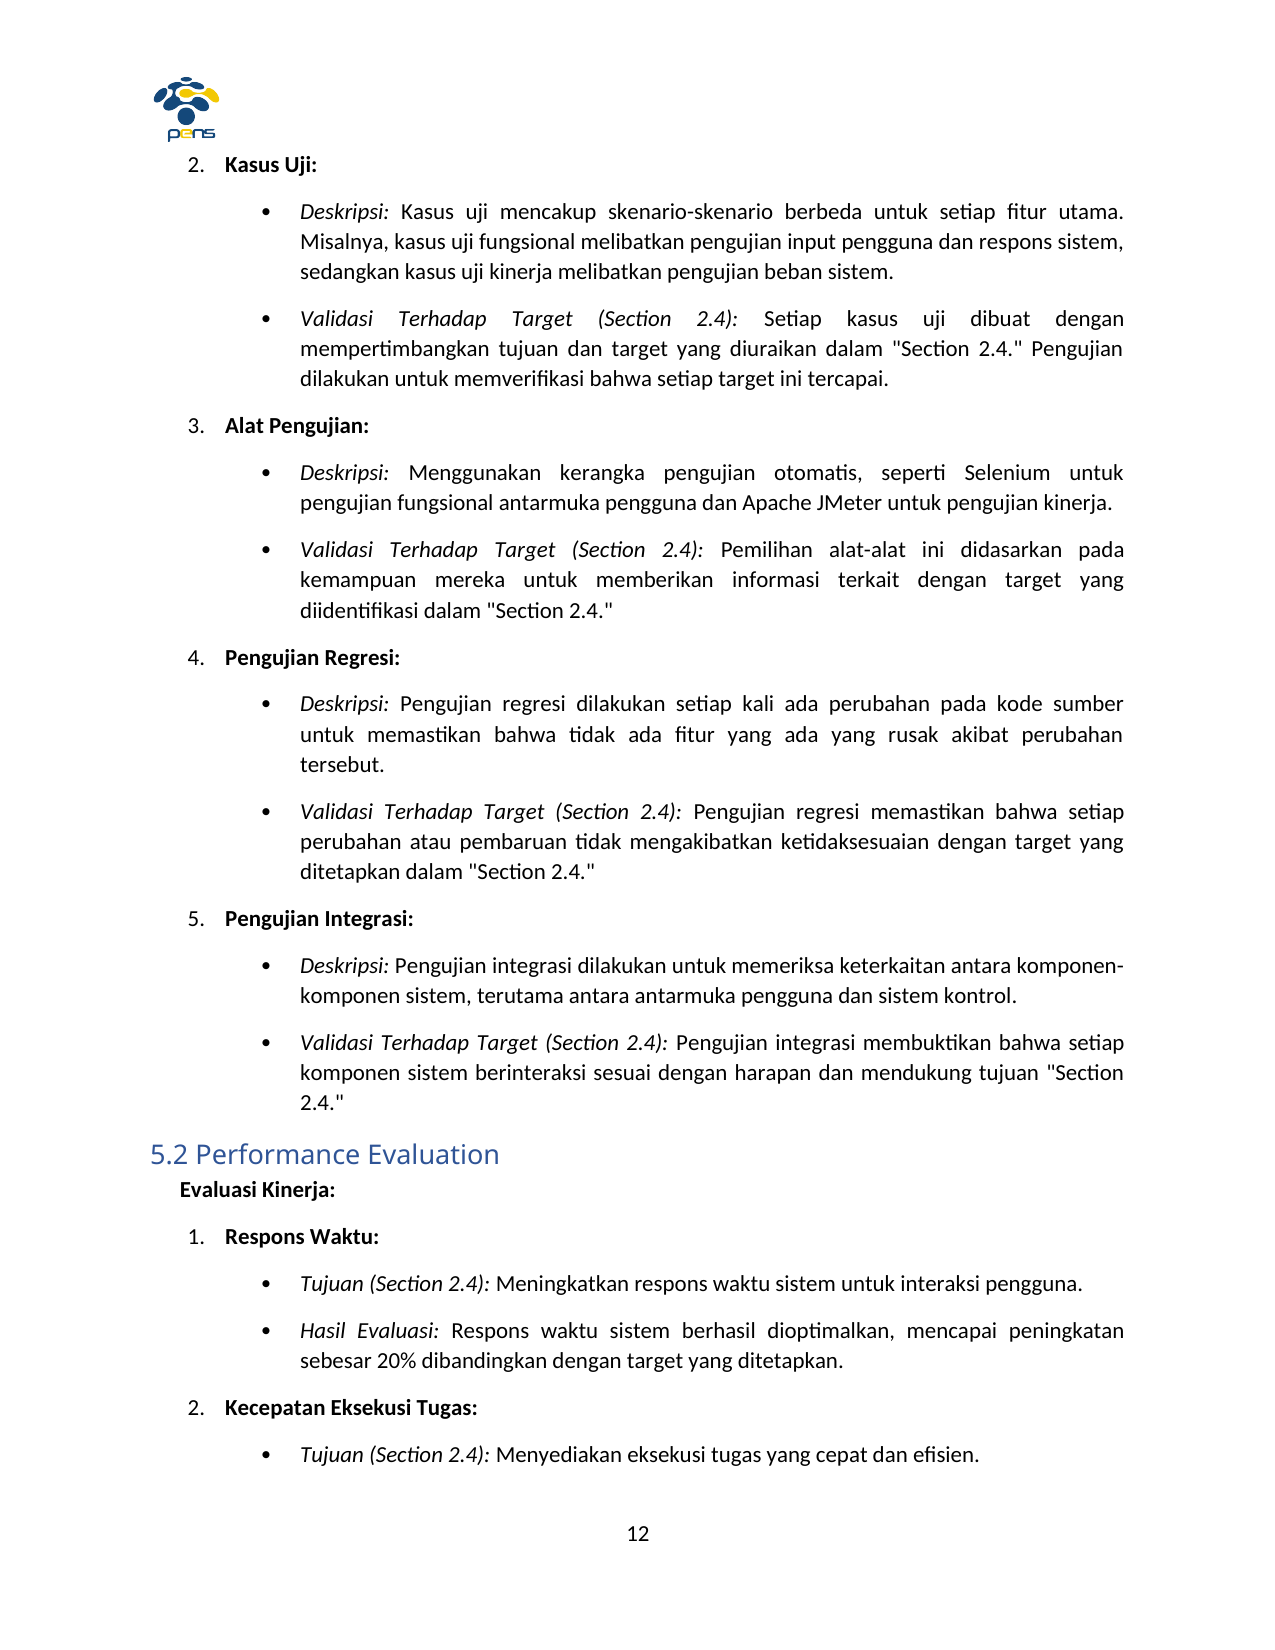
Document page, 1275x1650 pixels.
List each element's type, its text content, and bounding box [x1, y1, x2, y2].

list Hasil Evaluasi: Respons waktu sistem berhasil dioptimalkan, mencapai peningkatan sebesar 20% dibandingkan dengan target yang ditetapkan. [262, 1316, 1125, 1374]
list Kasus Uji: [187, 150, 1125, 178]
list Deskripsi: Kasus uji mencakup skenario-skenario berbeda untuk setiap fitur utama. Misalnya, kasus uji fungsional melibatkan pengujian input pengguna dan respons sistem, sedangkan kasus uji kinerja melibatkan pengujian beban sistem. [262, 197, 1125, 285]
list Kecepatan Eksekusi Tugas: [187, 1393, 1125, 1421]
text Evaluasi Kinerja: [150, 1175, 1125, 1203]
list Deskripsi: Menggunakan kerangka pengujian otomatis, seperti Selenium untuk pengujian fungsional antarmuka pengguna dan Apache JMeter untuk pengujian kinerja. [262, 458, 1125, 517]
list Respons Waktu: [187, 1222, 1125, 1250]
subtitle 5.2 Performance Evaluation [150, 1135, 1125, 1172]
list Validasi Terhadap Target (Section 2.4): Pemilihan alat-alat ini didasarkan pada kemampuan mereka untuk memberikan informasi terkait dengan target yang diidentifikasi dalam "Section 2.4." [262, 535, 1125, 624]
list Validasi Terhadap Target (Section 2.4): Pengujian integrasi membuktikan bahwa setiap komponen sistem berinteraksi sesuai dengan harapan dan mendukung tujuan "Section 2.4." [262, 1028, 1125, 1117]
list Alat Pengujian: [187, 411, 1125, 439]
list Tujuan (Section 2.4): Menyediakan eksekusi tugas yang cepat dan efisien. [262, 1440, 1125, 1468]
list Deskripsi: Pengujian integrasi dilakukan untuk memeriksa keterkaitan antara komponen-komponen sistem, terutama antara antarmuka pengguna dan sistem kontrol. [262, 951, 1125, 1009]
list Validasi Terhadap Target (Section 2.4): Setiap kasus uji dibuat dengan mempertimbangkan tujuan dan target yang diuraikan dalam "Section 2.4." Pengujian dilakukan untuk memverifikasi bahwa setiap target ini tercapai. [262, 304, 1125, 393]
picture [150, 75, 223, 144]
list Validasi Terhadap Target (Section 2.4): Pengujian regresi memastikan bahwa setiap perubahan atau pembaruan tidak mengakibatkan ketidaksesuaian dengan target yang ditetapkan dalam "Section 2.4." [262, 797, 1125, 885]
list Pengujian Integrasi: [187, 904, 1125, 932]
list Deskripsi: Pengujian regresi dilakukan setiap kali ada perubahan pada kode sumber untuk memastikan bahwa tidak ada fitur yang ada yang rusak akibat perubahan tersebut. [262, 689, 1125, 778]
list Tujuan (Section 2.4): Meningkatkan respons waktu sistem untuk interaksi pengguna. [262, 1269, 1125, 1297]
list Pengujian Regresi: [187, 643, 1125, 671]
